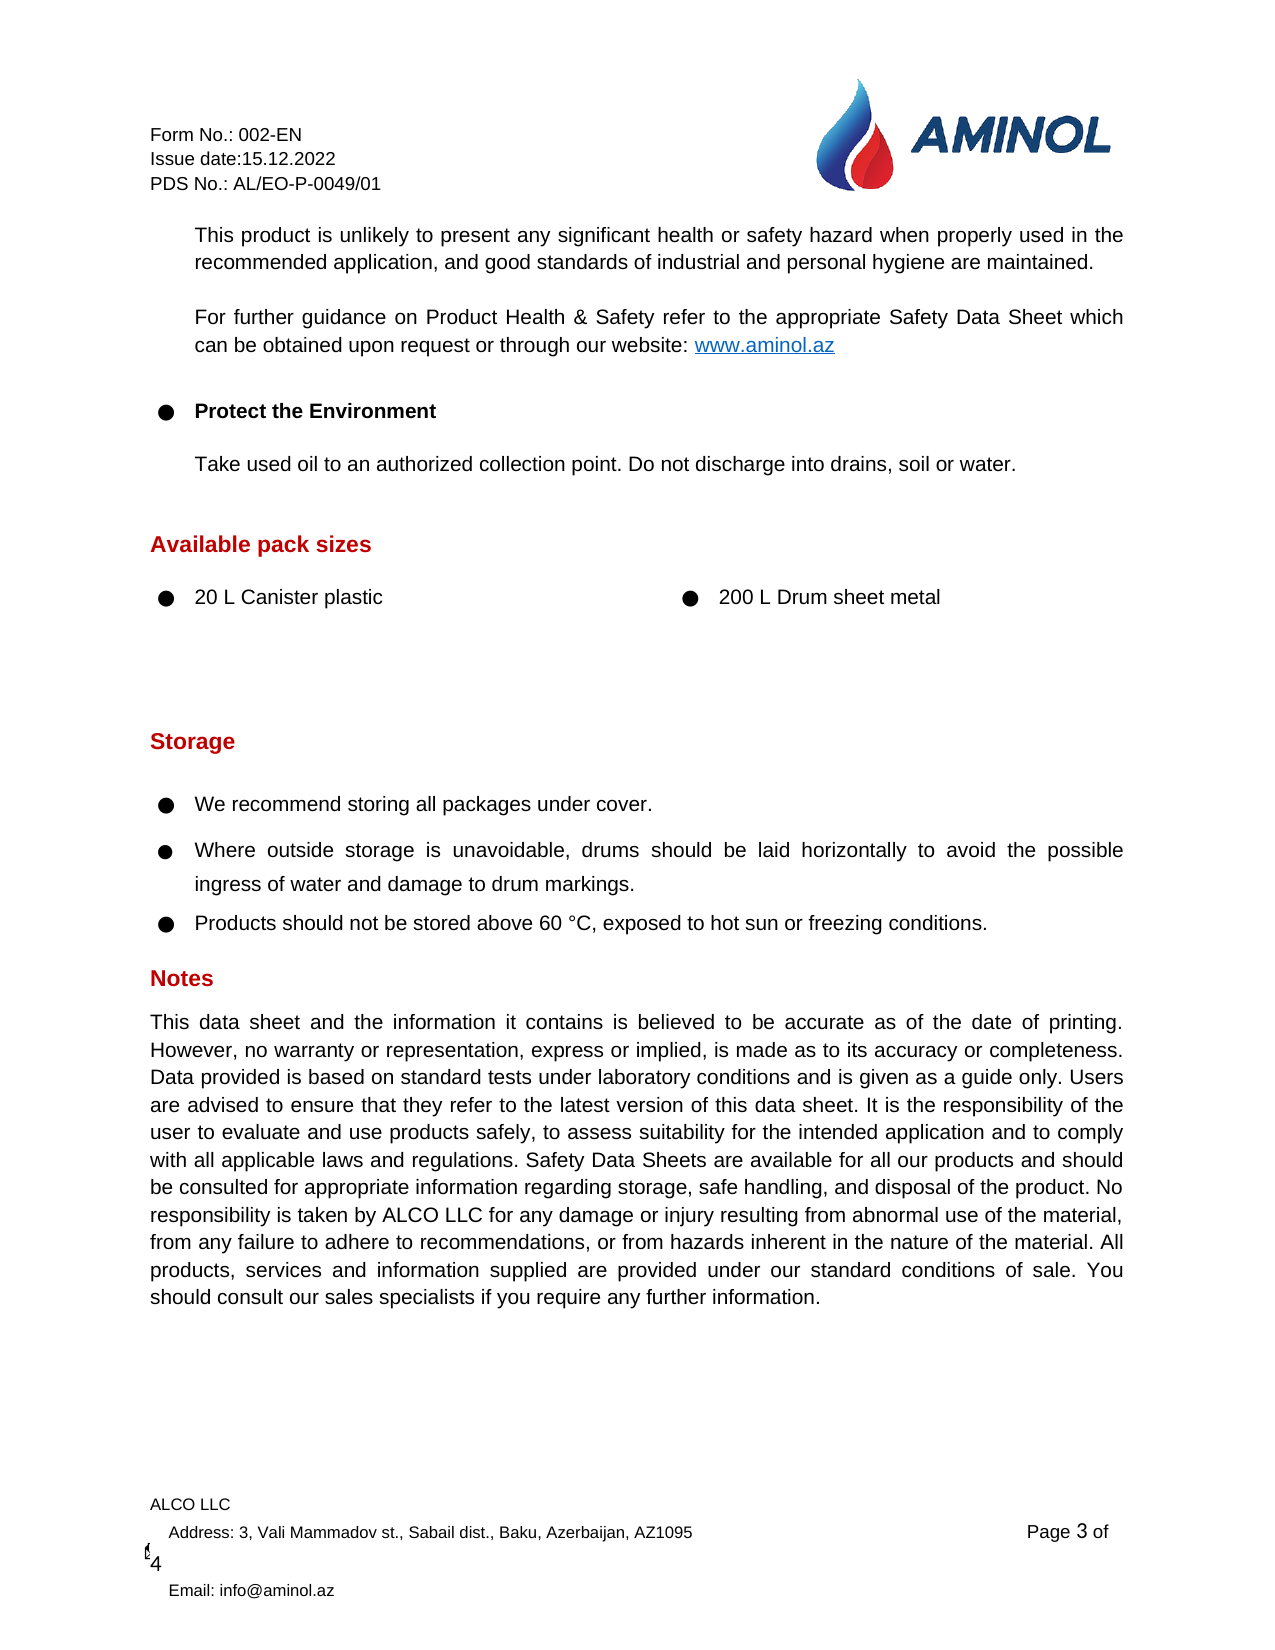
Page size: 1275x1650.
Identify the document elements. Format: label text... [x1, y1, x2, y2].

text Take used oil to an authorized collection point. Do not discharge into drains, soil or water. [194, 452, 1125, 476]
text This data sheet and the information it contains is believed to be accurate as of the date of printing. However, no warranty or representation, express or implied, is made as to its accuracy or completeness. Data provided is based on standard tests under laboratory conditions and is given as a guide only. Users are advised to ensure that they refer to the latest version of this data sheet. It is the responsibility of the user to evaluate and use products safely, to assess suitability for the intended application and to comply with all applicable laws and regulations. Safety Data Sheets are available for all our products and should be consulted for appropriate information regarding storage, safe handling, and disposal of the product. No responsibility is taken by ALCO LLC for any damage or injury resulting from abnormal use of the material, from any failure to adhere to recommendations, or from hazards inherent in the nature of the material. All products, services and information supplied are provided under our standard conditions of sale. You should consult our sales specialists if you require any further information. [150, 1010, 1125, 1309]
list Protect the Environment [157, 387, 1125, 430]
text This product is unlikely to present any significant health or safety hazard when properly used in the recommended application, and good standards of industrial and personal hygiene are maintained. [194, 222, 1125, 274]
list We recommend storing all packages under cover. [157, 781, 1125, 823]
text For further guidance on Product Health & Safety refer to the appropriate Safety Data Sheet which can be obtained upon request or through our website: www.aminol.az [194, 305, 1125, 356]
text Available pack sizes [150, 531, 1125, 557]
list Where outside storage is unavoidable, drums should be laid horizontally to avoid the possible ingress of water and damage to drum markings. [157, 830, 1125, 896]
picture [143, 1540, 150, 1560]
text Storage [150, 728, 1125, 754]
text Notes [150, 965, 1125, 991]
list Products should not be stored above 60 °C, exposed to hot sun or freezing conditions. [157, 899, 1125, 942]
list 200 L Drum sheet metal [681, 573, 1125, 616]
list 20 L Canister plastic [157, 573, 601, 616]
picture [806, 74, 1125, 198]
